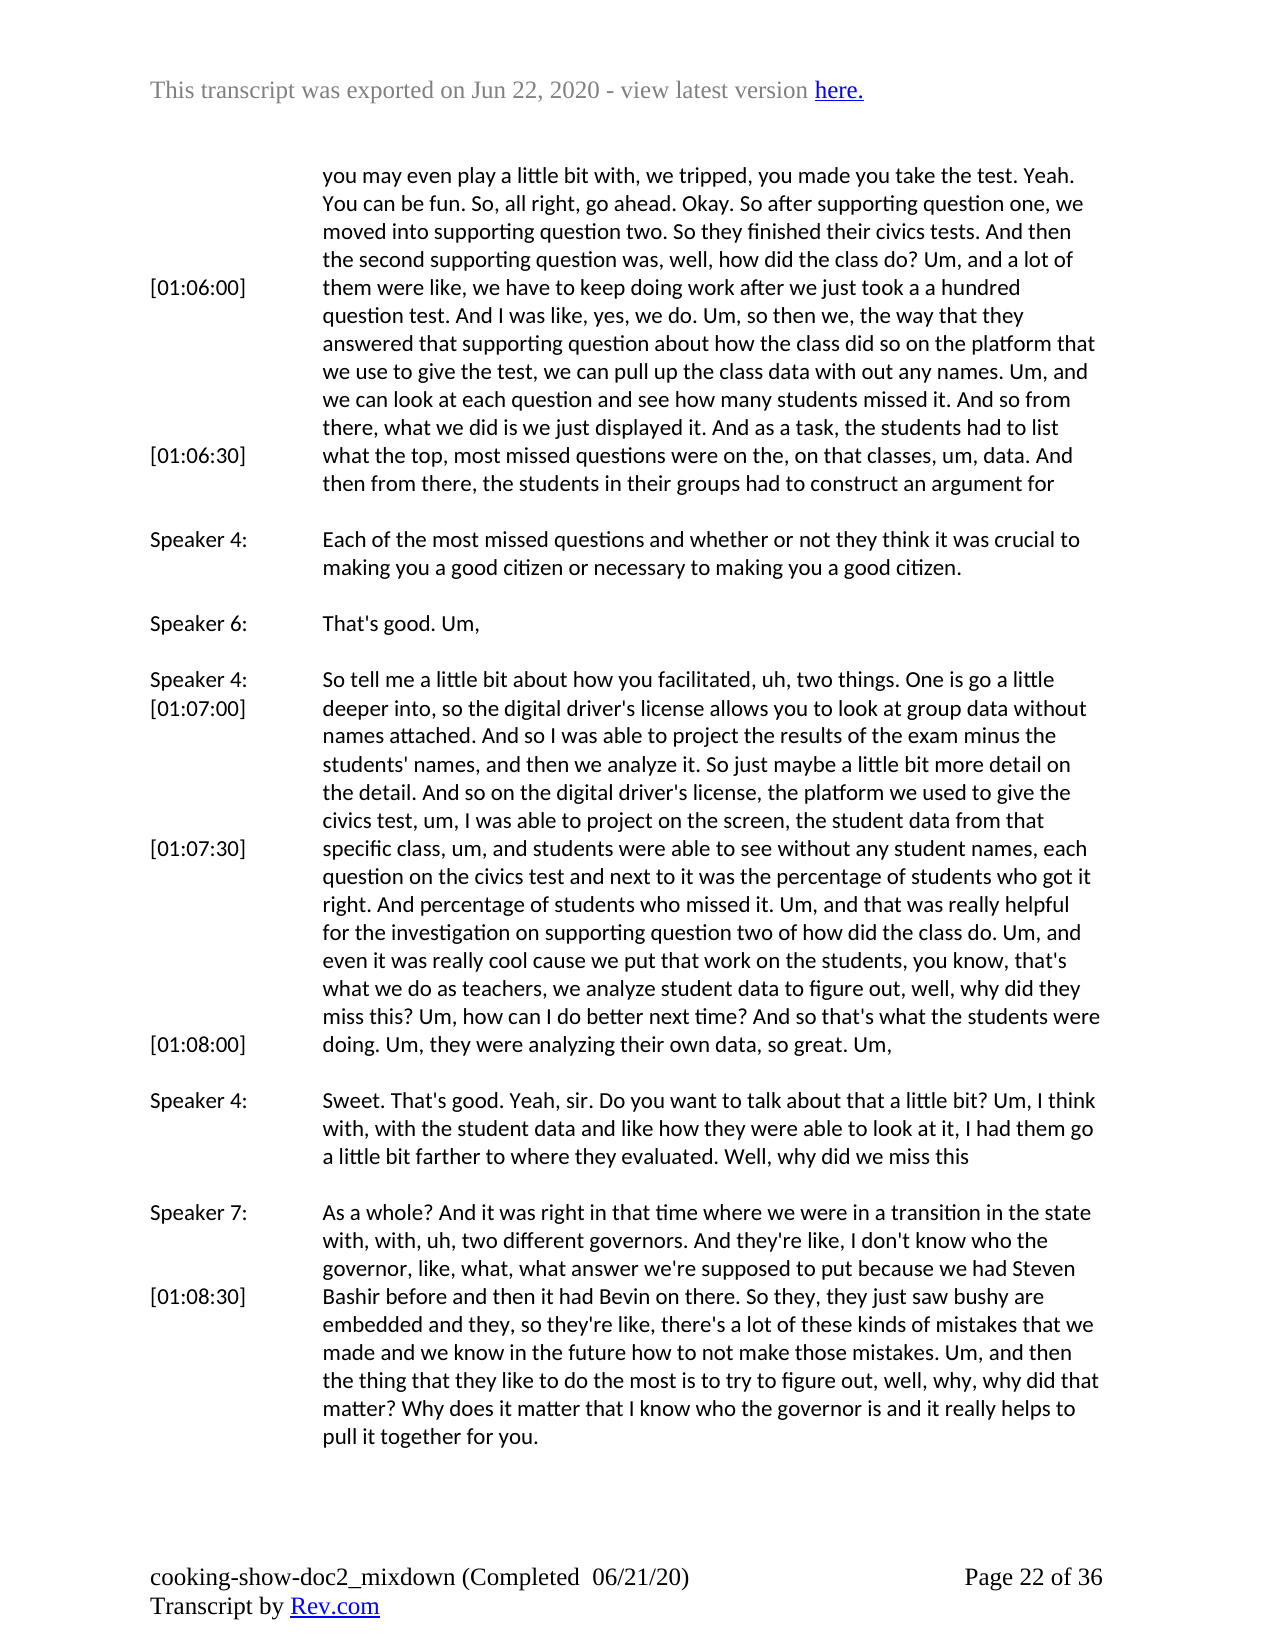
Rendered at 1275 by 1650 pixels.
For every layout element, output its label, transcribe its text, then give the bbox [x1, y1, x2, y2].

table_cell As a whole? And it was right in that time where we were in a transition in the state with, with, uh, two different governors. And they're like, I don't know who the governor, like, what, what answer we're supposed to put because we had Steven Bashir before and then it had Bevin on there. So they, they just saw bushy are embedded and they, so they're like, there's a lot of these kinds of mistakes that we made and we know in the future how to not make those mistakes. Um, and then the thing that they like to do the most is to try to figure out, well, why, why did that matter? Why does it matter that I know who the governor is and it really helps to pull it together for you. [311, 1198, 1114, 1478]
table_cell Each of the most missed questions and whether or not they think it was crucial to making you a good citizen or necessary to making you a good citizen. [311, 526, 1114, 609]
table_cell Speaker 7: [01:08:30] [139, 1198, 311, 1478]
table_cell Speaker 4: [01:07:00] [01:07:30] [01:08:00] [139, 666, 311, 1086]
table_cell That's good. Um, [311, 610, 1114, 666]
table_cell Speaker 4: [139, 526, 311, 609]
table_cell Speaker 4: [139, 1086, 311, 1198]
table_cell Sweet. That's good. Yeah, sir. Do you want to talk about that a little bit? Um, I think with, with the student data and like how they were able to look at it, I had them go a little bit farther to where they evaluated. Well, why did we miss this [311, 1086, 1114, 1198]
table_cell Speaker 6: [139, 610, 311, 666]
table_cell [311, 161, 1114, 526]
table_cell So tell me a little bit about how you facilitated, uh, two things. One is go a little deeper into, so the digital driver's license allows you to look at group data without names attached. And so I was able to project the results of the exam minus the students' names, and then we analyze it. So just maybe a little bit more detail on the detail. And so on the digital driver's license, the platform we used to give the civics test, um, I was able to project on the screen, the student data from that specific class, um, and students were able to see without any student names, each question on the civics test and next to it was the percentage of students who got it right. And percentage of students who missed it. Um, and that was really helpful for the investigation on supporting question two of how did the class do. Um, and even it was really cool cause we put that work on the students, you know, that's what we do as teachers, we analyze student data to figure out, well, why did they miss this? Um, how can I do better next time? And so that's what the students were doing. Um, they were analyzing their own data, so great. Um, [311, 666, 1114, 1086]
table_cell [139, 161, 311, 526]
